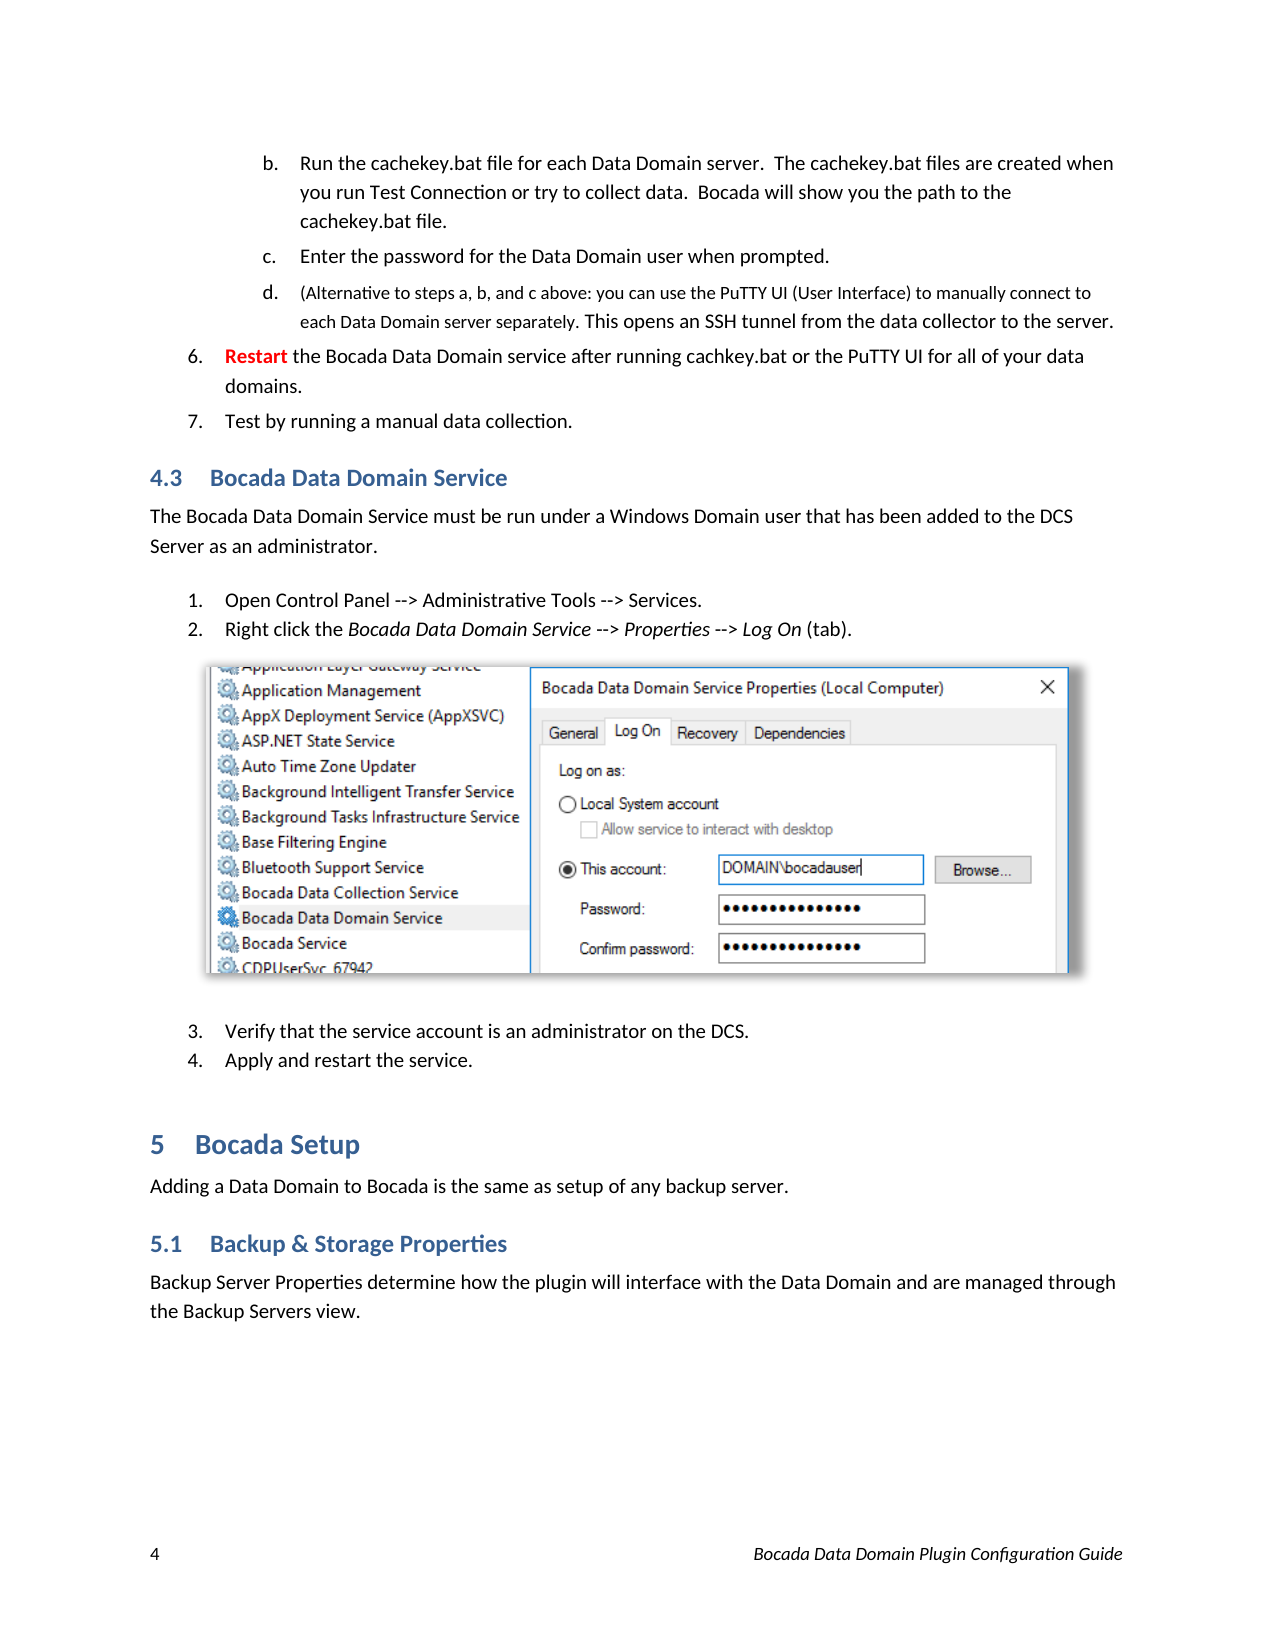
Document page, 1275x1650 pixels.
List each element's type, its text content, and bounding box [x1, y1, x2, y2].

subtitle Bocada Setup [150, 1126, 1125, 1162]
text Adding a Data Domain to Bocada is the same as setup of any backup server. [150, 1173, 1125, 1199]
picture [206, 667, 1069, 973]
text The Bocada Data Domain Service must be run under a Windows Domain user that has been added to the DCS Server as an administrator. [150, 504, 1125, 558]
text Backup Server Properties determine how the plugin will interface with the Data Domain and are managed through the Backup Servers view. [150, 1269, 1125, 1323]
list Verify that the service account is an administrator on the DCS. [187, 1018, 1125, 1043]
list Enter the password for the Data Domain user when prompted. [262, 244, 1125, 269]
subtitle Backup & Storage Properties [150, 1228, 1125, 1258]
list Run the cachekey.bat file for each Data Domain server. The cachekey.bat files are created when you run Test Connection or try to collect data. Bocada will show you the path to the cachekey.bat file. [262, 150, 1125, 234]
list Right click the Bocada Data Domain Service --> Properties --> Log On (tab). [187, 616, 1125, 642]
list Apply and restart the service. [187, 1047, 1125, 1073]
list Test by running a manual data collection. [187, 408, 1125, 434]
list (Alternative to steps a, b, and c above: you can use the PuTTY UI (User Interface) to manually connect to each Data Domain server separately. This opens an SSH tunnel from the data collector to the server. [262, 279, 1125, 334]
list Open Control Panel --> Administrative Tools --> Services. [187, 587, 1125, 612]
subtitle Bocada Data Domain Service [150, 462, 1125, 493]
list Restart the Bocada Data Domain service after running cachkey.bat or the PuTTY UI for all of your data domains. [187, 344, 1125, 398]
